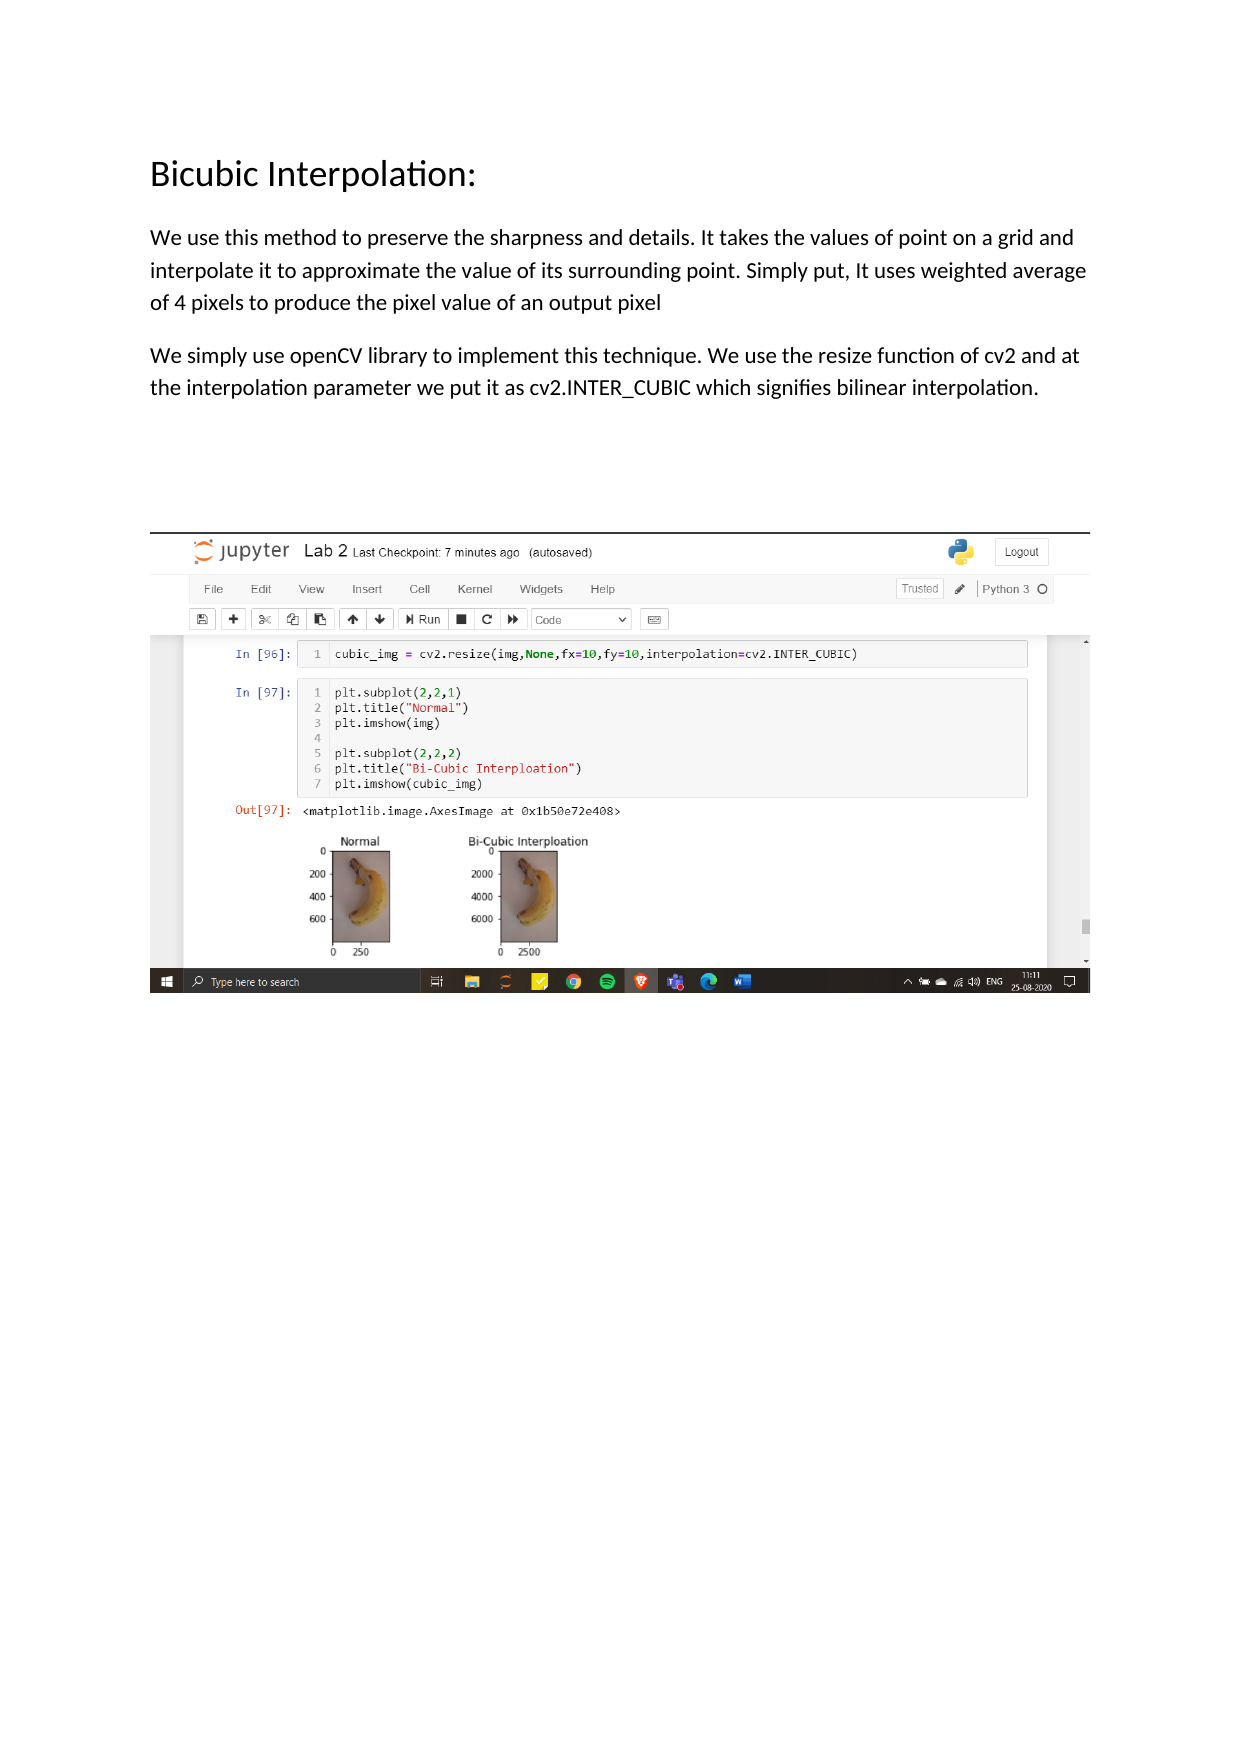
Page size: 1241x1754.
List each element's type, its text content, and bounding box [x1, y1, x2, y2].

text We use this method to preserve the sharpness and details. It takes the values of point on a grid and interpolate it to approximate the value of its surrounding point. Simply put, It uses weighted average of 4 pixels to produce the pixel value of an output pixel [150, 223, 1090, 316]
picture [150, 532, 1091, 993]
text We simply use openCV library to implement this technique. We use the resize function of cv2 and at the interpolation parameter we put it as cv2.INTER_CUBIC which signifies bilinear interpolation. [150, 341, 1090, 401]
text Bicubic Interpolation: [150, 150, 1090, 196]
